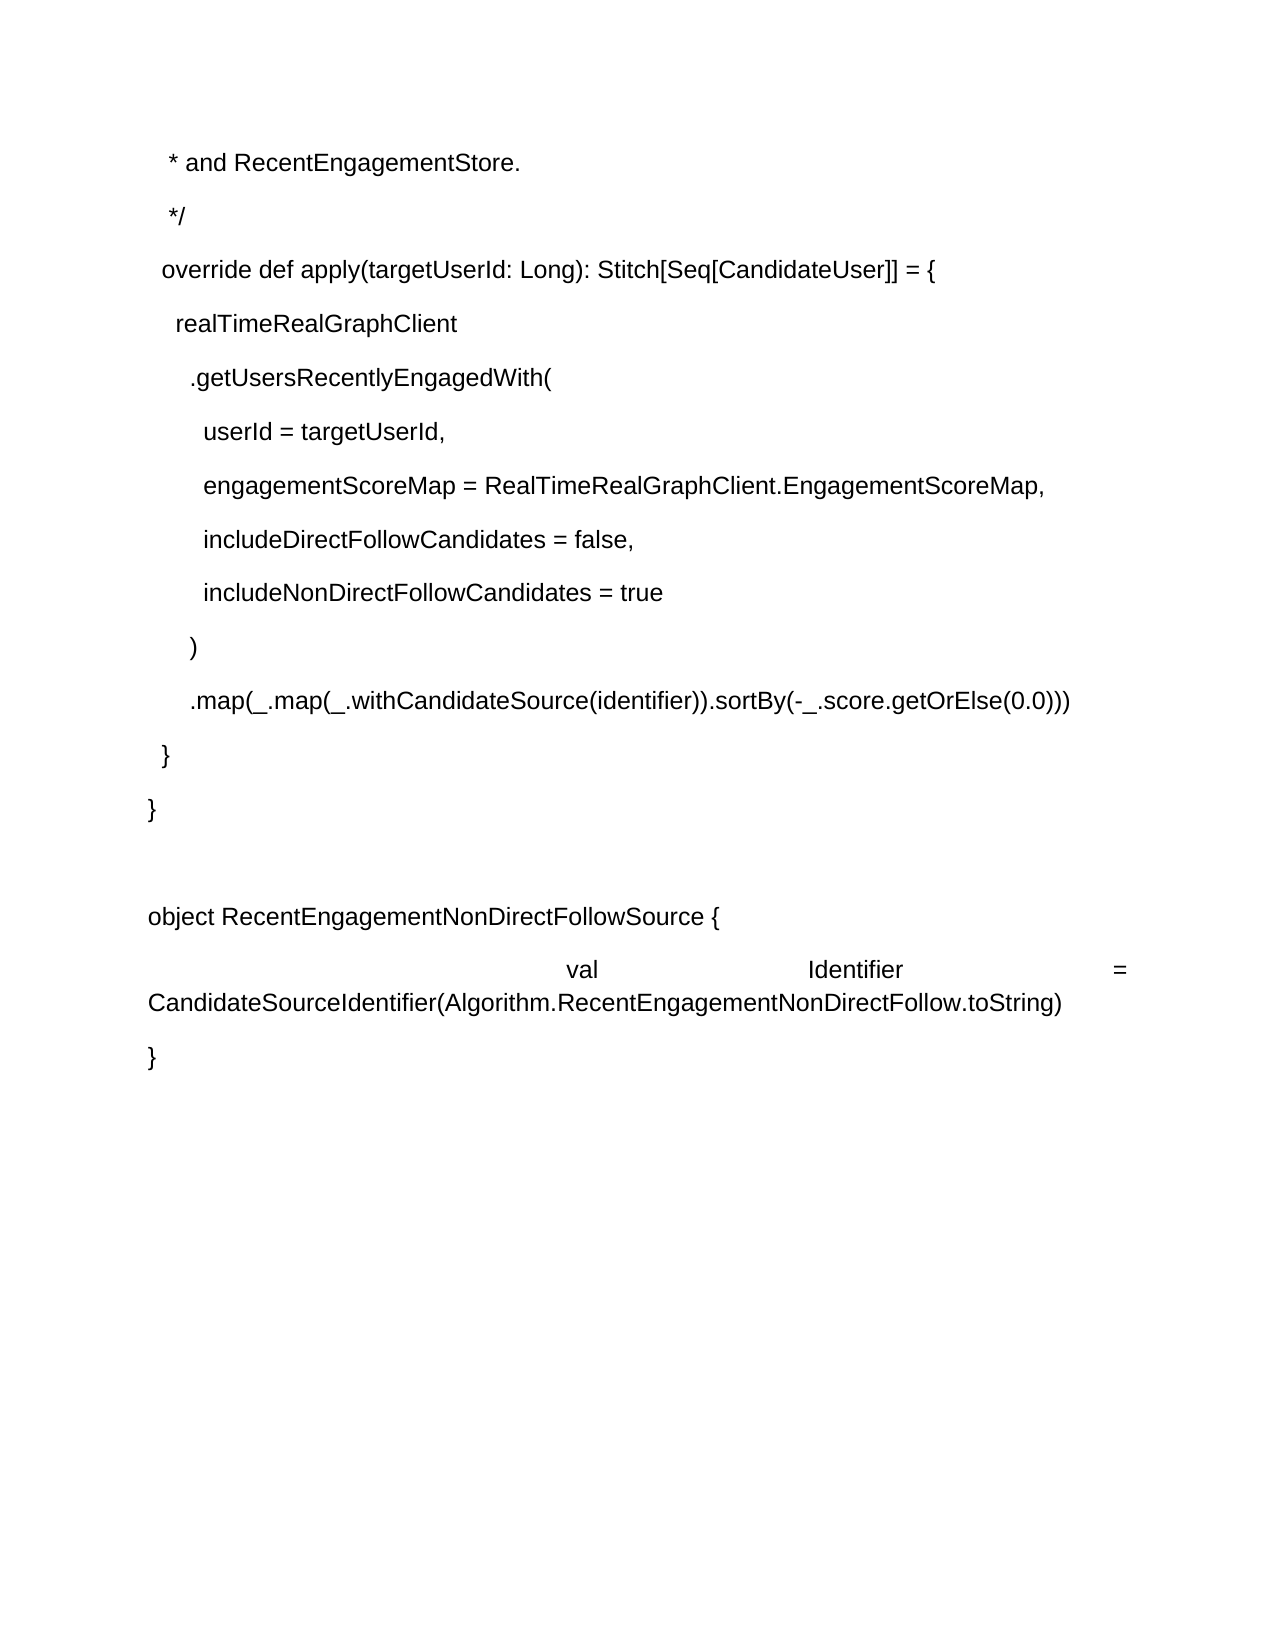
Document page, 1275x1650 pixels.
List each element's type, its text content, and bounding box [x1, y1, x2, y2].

text userId = targetUserId, [148, 417, 1127, 446]
text includeDirectFollowCandidates = false, [148, 524, 1127, 553]
text } [148, 1042, 1127, 1071]
text includeNonDirectFollowCandidates = true [148, 578, 1127, 607]
text * and RecentEngagementStore. [148, 148, 1127, 176]
text ) [148, 632, 1127, 661]
text object RecentEngagementNonDirectFollowSource { [148, 902, 1127, 930]
text override def apply(targetUserId: Long): Stitch[Seq[CandidateUser]] = { [148, 255, 1127, 284]
text val Identifier = CandidateSourceIdentifier(Algorithm.RecentEngagementNonDirectFollow.toString) [148, 955, 1127, 1017]
text .getUsersRecentlyEngagedWith( [148, 363, 1127, 392]
text } [148, 740, 1127, 769]
text } [148, 794, 1127, 823]
text .map(_.map(_.withCandidateSource(identifier)).sortBy(-_.score.getOrElse(0.0))) [148, 686, 1127, 715]
text realTimeRealGraphClient [148, 309, 1127, 338]
text */ [148, 201, 1127, 230]
text engagementScoreMap = RealTimeRealGraphClient.EngagementScoreMap, [148, 471, 1127, 499]
